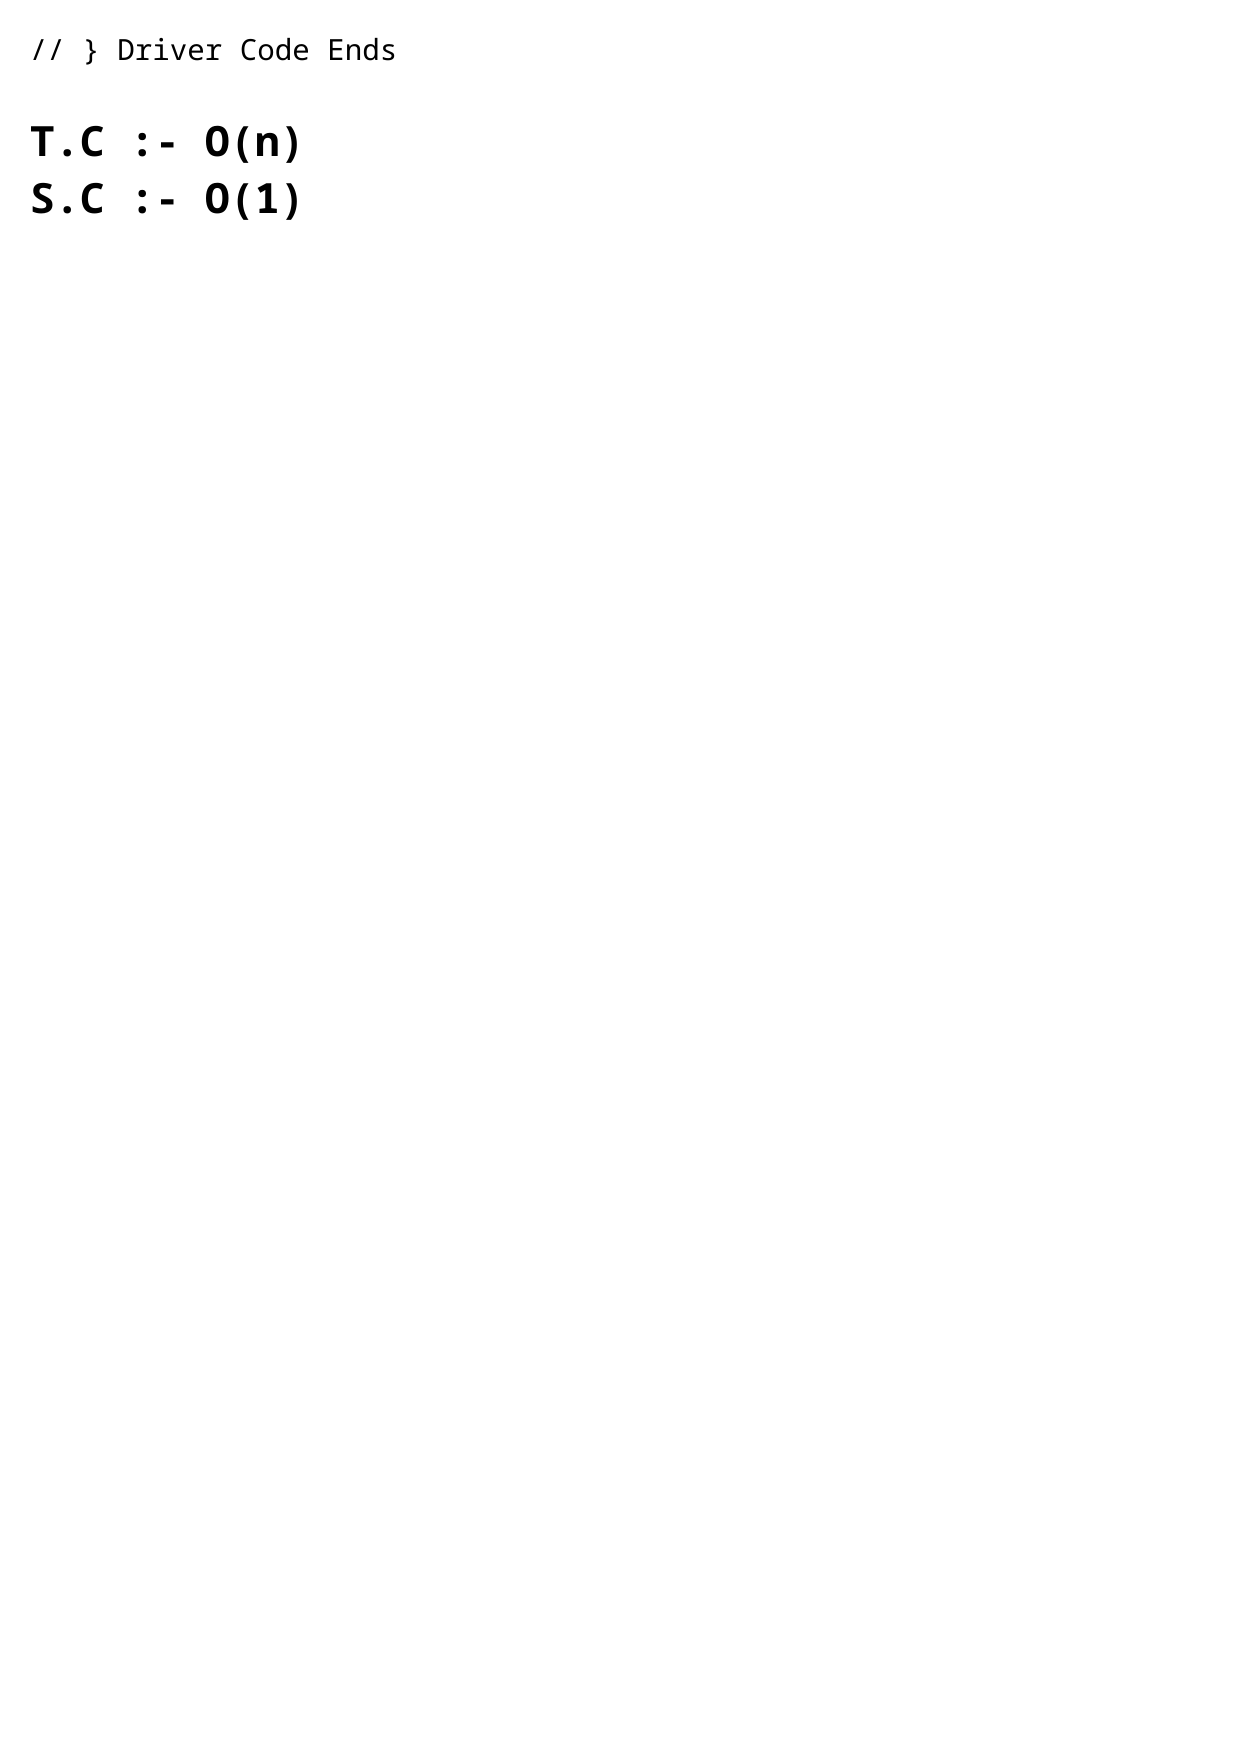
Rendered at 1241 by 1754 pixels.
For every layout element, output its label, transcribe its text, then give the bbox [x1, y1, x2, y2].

text S.C :- O(1) [29, 169, 1211, 225]
text T.C :- O(n) [29, 112, 1211, 169]
text // } Driver Code Ends [29, 29, 1211, 69]
